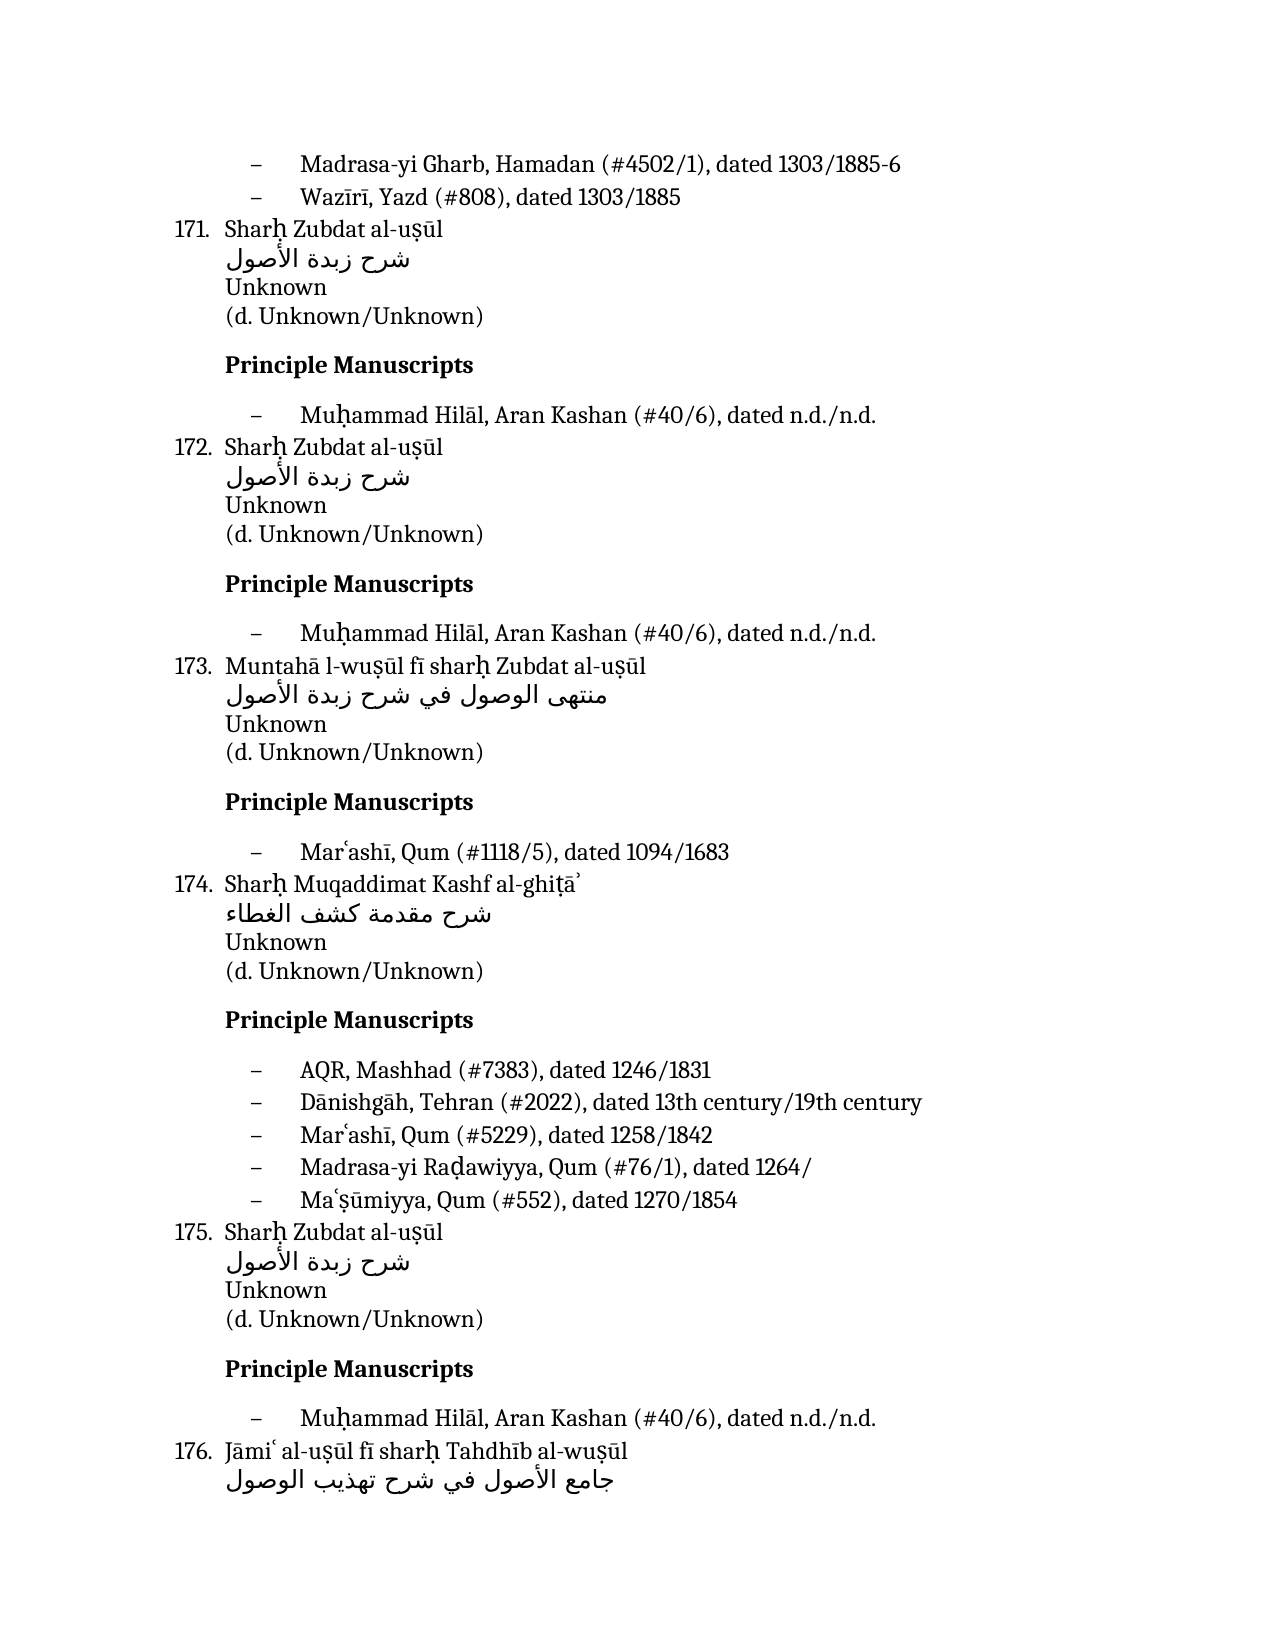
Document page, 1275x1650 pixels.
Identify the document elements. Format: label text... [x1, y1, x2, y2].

list Sharḥ Zubdat al-uṣūl شرح زبدة الأصول Unknown (d. Unknown/Unknown) [175, 215, 1125, 330]
list Muḥammad Hilāl, Aran Kashan (#40/6), dated n.d./n.d. [250, 619, 1125, 648]
list Principle Manuscripts [175, 1006, 1125, 1035]
list Maʿṣūmiyya, Qum (#552), dated 1270/1854 [250, 1186, 1125, 1214]
list Marʿashī, Qum (#1118/5), dated 1094/1683 [250, 837, 1125, 866]
list Sharḥ Muqaddimat Kashf al-ghiṭāʾ شرح مقدمة كشف الغطاء Unknown (d. Unknown/Unknown) [175, 870, 1125, 985]
list Dānishgāh, Tehran (#2022), dated 13th century/19th century [250, 1088, 1125, 1117]
list Sharḥ Zubdat al-uṣūl شرح زبدة الأصول Unknown (d. Unknown/Unknown) [175, 433, 1125, 549]
list Principle Manuscripts [175, 1354, 1125, 1383]
list Madrasa-yi Raḍawiyya, Qum (#76/1), dated 1264/ [250, 1153, 1125, 1182]
list AQR, Mashhad (#7383), dated 1246/1831 [250, 1056, 1125, 1084]
list Muntahā l-wuṣūl fī sharḥ Zubdat al-uṣūl منتهى الوصول في شرح زبدة الأصول Unknown (d. Unknown/Unknown) [175, 652, 1125, 767]
list Muḥammad Hilāl, Aran Kashan (#40/6), dated n.d./n.d. [250, 1404, 1125, 1433]
list Principle Manuscripts [175, 569, 1125, 598]
list Sharḥ Zubdat al-uṣūl شرح زبدة الأصول Unknown (d. Unknown/Unknown) [175, 1218, 1125, 1334]
list Marʿashī, Qum (#5229), dated 1258/1842 [250, 1121, 1125, 1149]
list Wazīrī, Yazd (#808), dated 1303/1885 [250, 182, 1125, 211]
list Madrasa-yi Gharb, Hamadan (#4502/1), dated 1303/1885-6 [250, 150, 1125, 179]
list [175, 1437, 1125, 1494]
list Muḥammad Hilāl, Aran Kashan (#40/6), dated n.d./n.d. [250, 401, 1125, 429]
list Principle Manuscripts [175, 788, 1125, 817]
list Principle Manuscripts [175, 351, 1125, 380]
